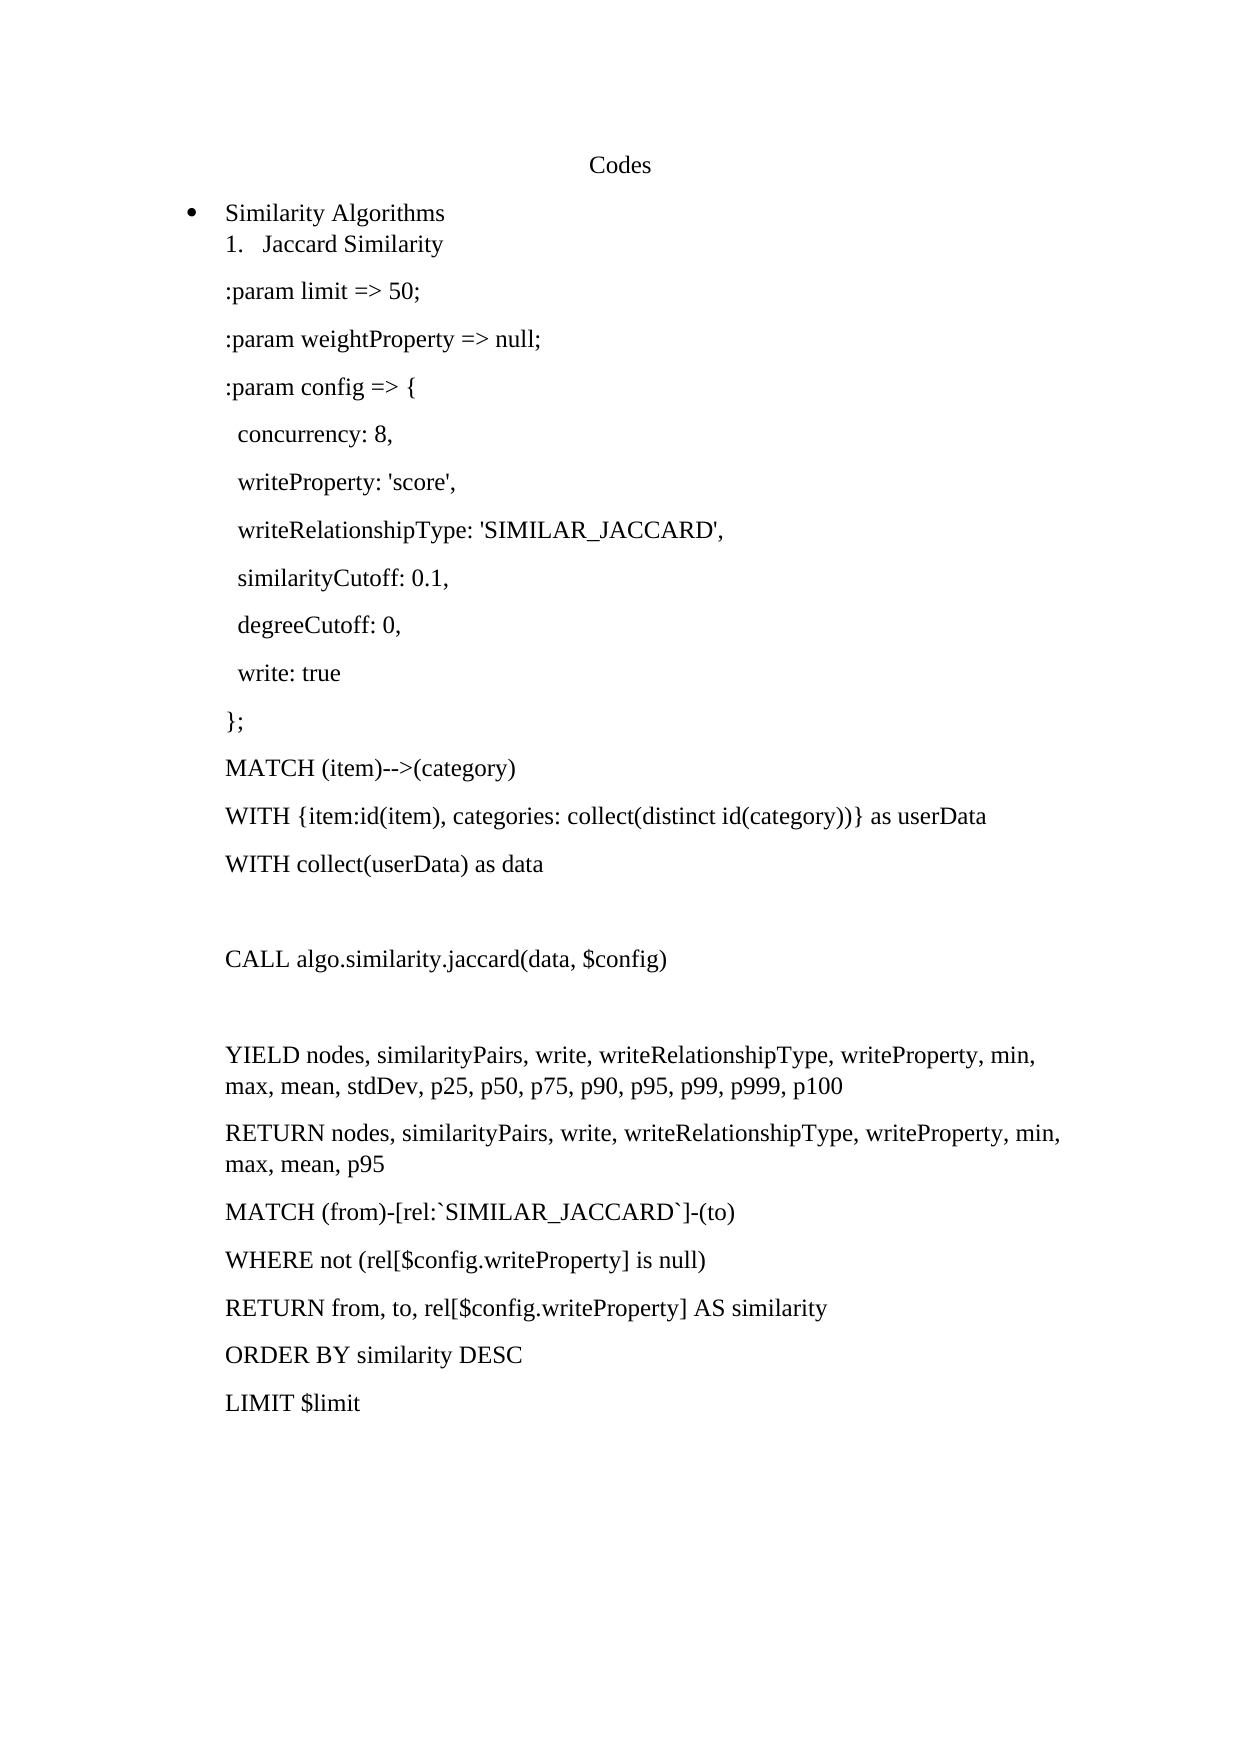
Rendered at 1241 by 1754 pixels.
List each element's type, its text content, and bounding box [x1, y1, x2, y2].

text WHERE not (rel[$config.writeProperty] is null) [225, 1245, 1090, 1274]
text WITH collect(userData) as data [225, 849, 1090, 878]
text ORDER BY similarity DESC [225, 1340, 1090, 1369]
text }; [225, 706, 1090, 734]
text :param config => { [225, 372, 1090, 401]
text :param limit => 50; [225, 276, 1090, 305]
text write: true [225, 658, 1090, 687]
list Similarity Algorithms [187, 198, 1090, 226]
text degreeCutoff: 0, [225, 610, 1090, 639]
text WITH {item:id(item), categories: collect(distinct id(category))} as userData [225, 801, 1090, 830]
text MATCH (item)-->(category) [225, 753, 1090, 782]
text MATCH (from)-[rel:`SIMILAR_JACCARD`]-(to) [225, 1197, 1090, 1226]
text Codes [150, 150, 1090, 179]
text LIMIT $limit [225, 1388, 1090, 1417]
text similarityCutoff: 0.1, [225, 563, 1090, 591]
text writeRelationshipType: 'SIMILAR_JACCARD', [225, 515, 1090, 544]
text YIELD nodes, similarityPairs, write, writeRelationshipType, writeProperty, min, max, mean, stdDev, p25, p50, p75, p90, p95, p99, p999, p100 [225, 1040, 1090, 1099]
text RETURN nodes, similarityPairs, write, writeRelationshipType, writeProperty, min, max, mean, p95 [225, 1118, 1090, 1178]
text writeProperty: 'score', [225, 467, 1090, 496]
text :param weightProperty => null; [225, 324, 1090, 353]
text RETURN from, to, rel[$config.writeProperty] AS similarity [225, 1293, 1090, 1321]
text concurrency: 8, [225, 419, 1090, 448]
text CALL algo.similarity.jaccard(data, $config) [225, 944, 1090, 973]
list Jaccard Similarity [225, 229, 1090, 257]
